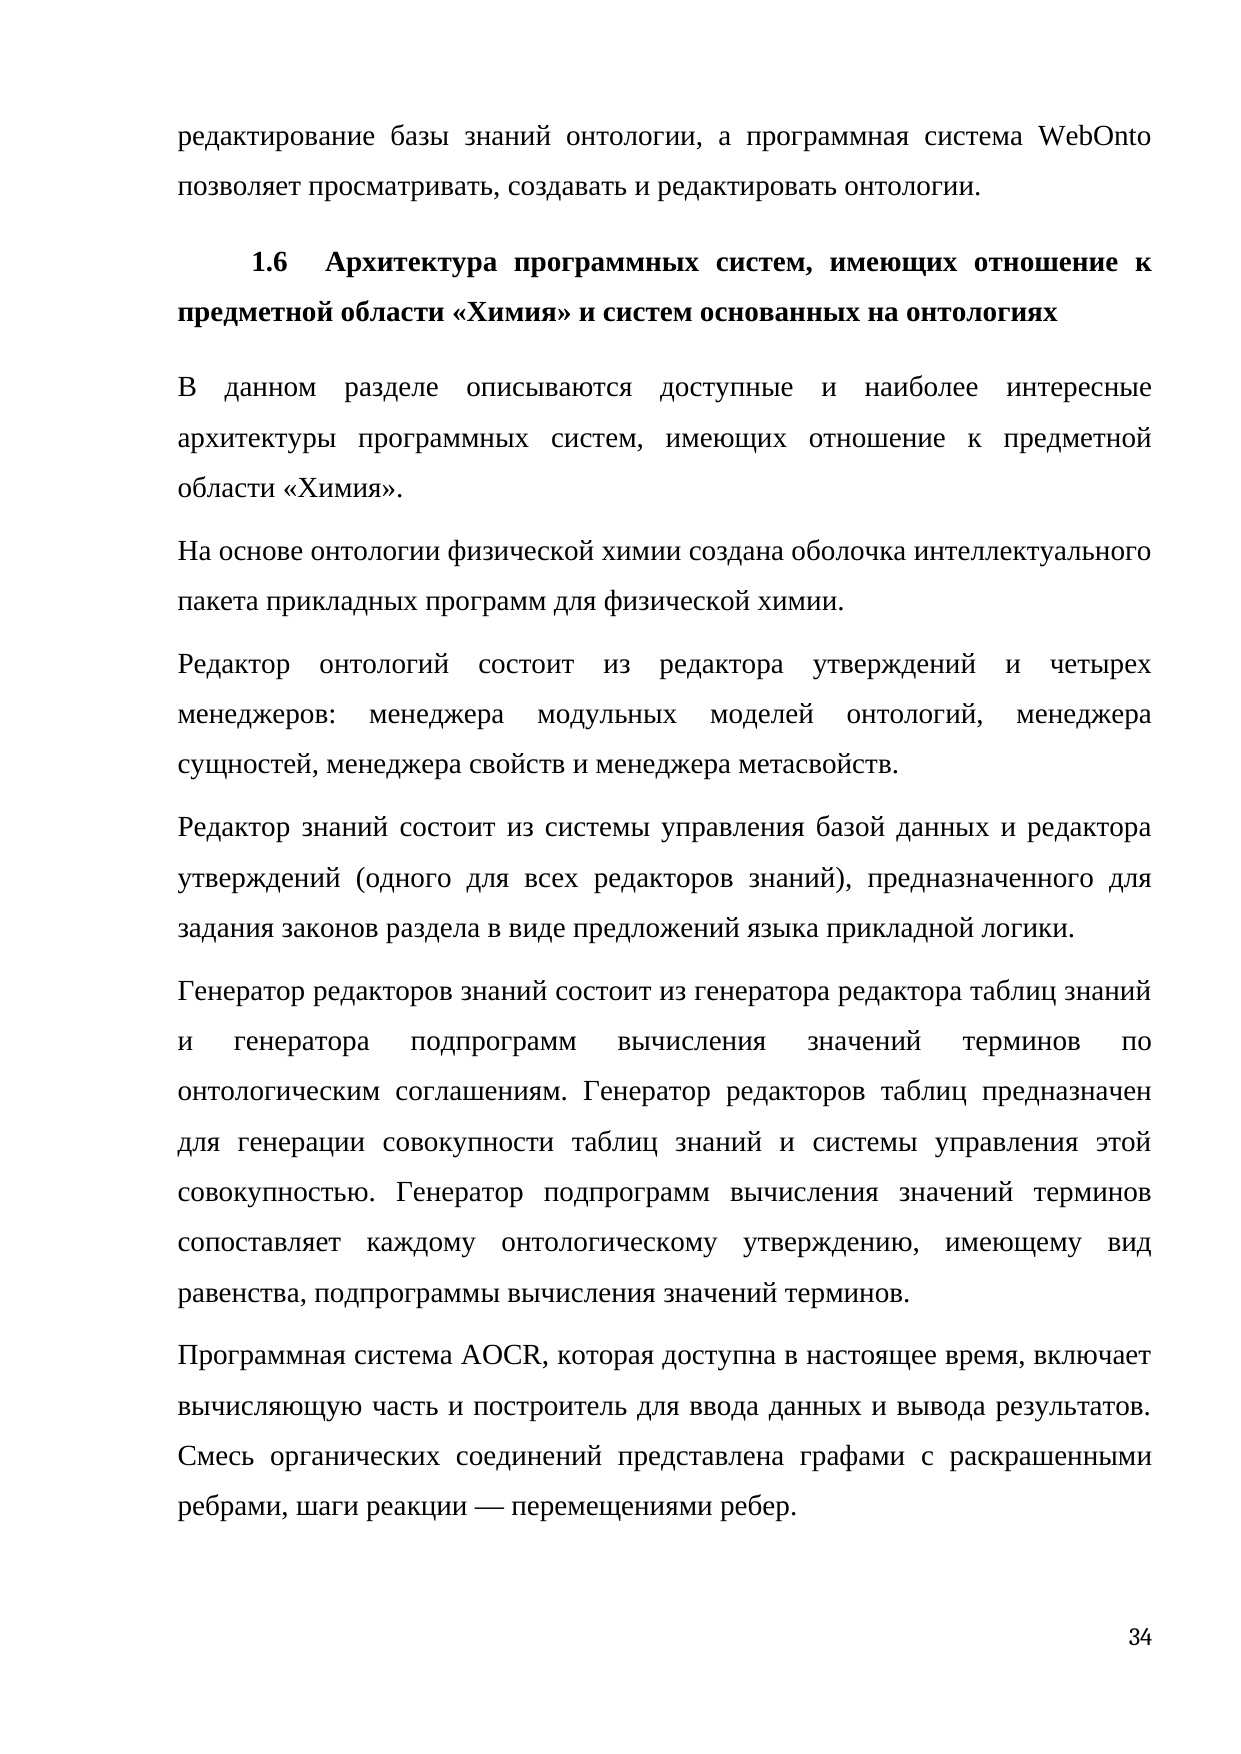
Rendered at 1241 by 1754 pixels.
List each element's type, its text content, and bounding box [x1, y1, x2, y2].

text На основе онтологии физической химии создана оболочка интеллектуального пакета прикладных программ для физической химии. [177, 533, 1152, 617]
text Редактор онтологий состоит из редактора утверждений и четырех менеджеров: менеджера модульных моделей онтологий, менеджера сущностей, менеджера свойств и менеджера метасвойств. [177, 646, 1152, 780]
text Редактор знаний состоит из системы управления базой данных и редактора утверждений (одного для всех редакторов знаний), предназначенного для задания законов раздела в виде предложений языка прикладной логики. [177, 809, 1152, 943]
subtitle 1.6 Архитектура программных систем, имеющих отношение к предметной области «Химия» и систем основанных на онтологиях [177, 244, 1152, 328]
text В данном разделе описываются доступные и наиболее интересные архитектуры программных систем, имеющих отношение к предметной области «Химия». [177, 369, 1152, 503]
